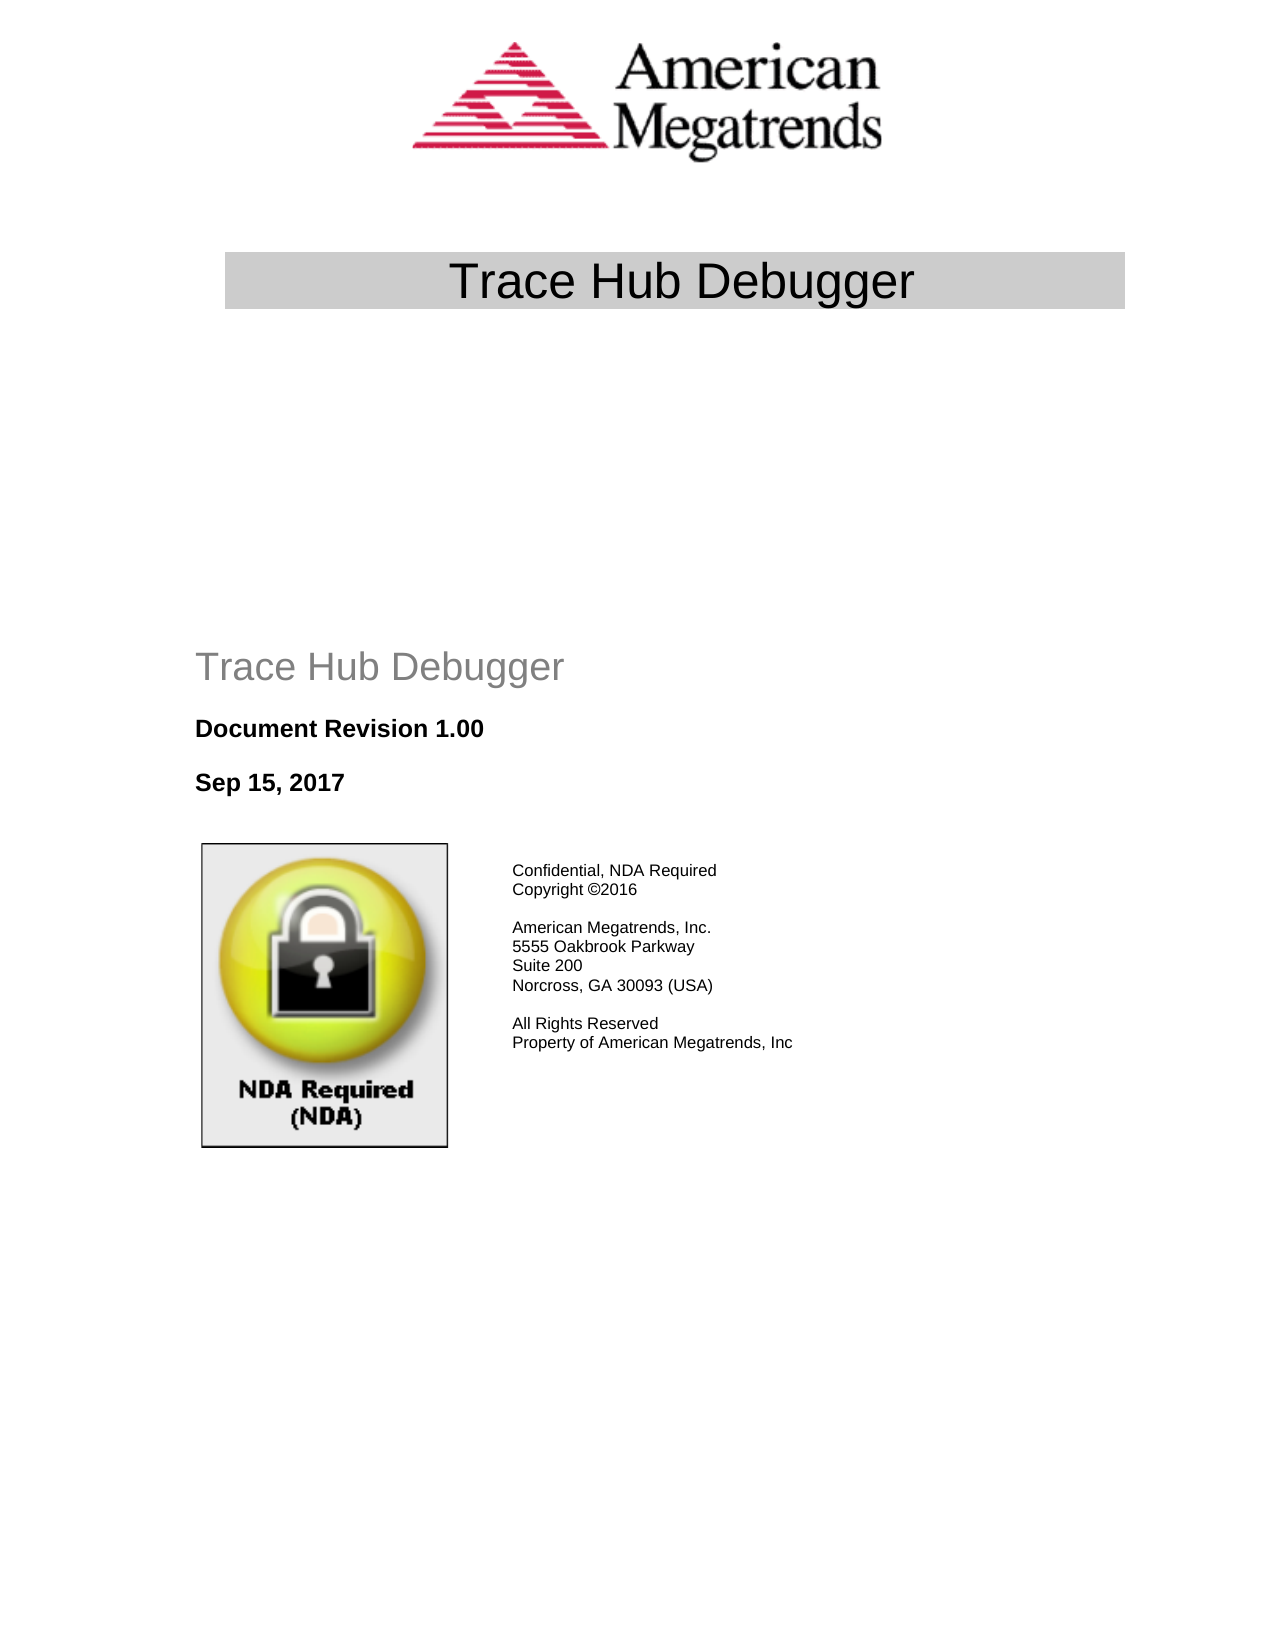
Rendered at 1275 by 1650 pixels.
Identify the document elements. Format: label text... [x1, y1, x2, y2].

text Suite 200 [449, 956, 1125, 975]
text Confidential, NDA Required [449, 860, 1125, 879]
subtitle Document Revision 1.00 [195, 714, 1125, 743]
text Copyright 2016 [449, 879, 1125, 899]
text American Megatrends, Inc. [449, 918, 1125, 937]
text Trace Hub Debugger [225, 252, 1125, 309]
text Norcross, GA 30093 (USA) [449, 975, 1125, 994]
text All Rights Reserved [449, 1014, 1125, 1033]
picture [412, 42, 882, 164]
text Property of American Megatrends, Inc [449, 1033, 1125, 1052]
subtitle Trace Hub Debugger [195, 643, 1125, 689]
picture [201, 843, 449, 1148]
subtitle Sep 15, 2017 [195, 768, 1125, 797]
text 5555 Oakbrook Parkway [449, 937, 1125, 956]
